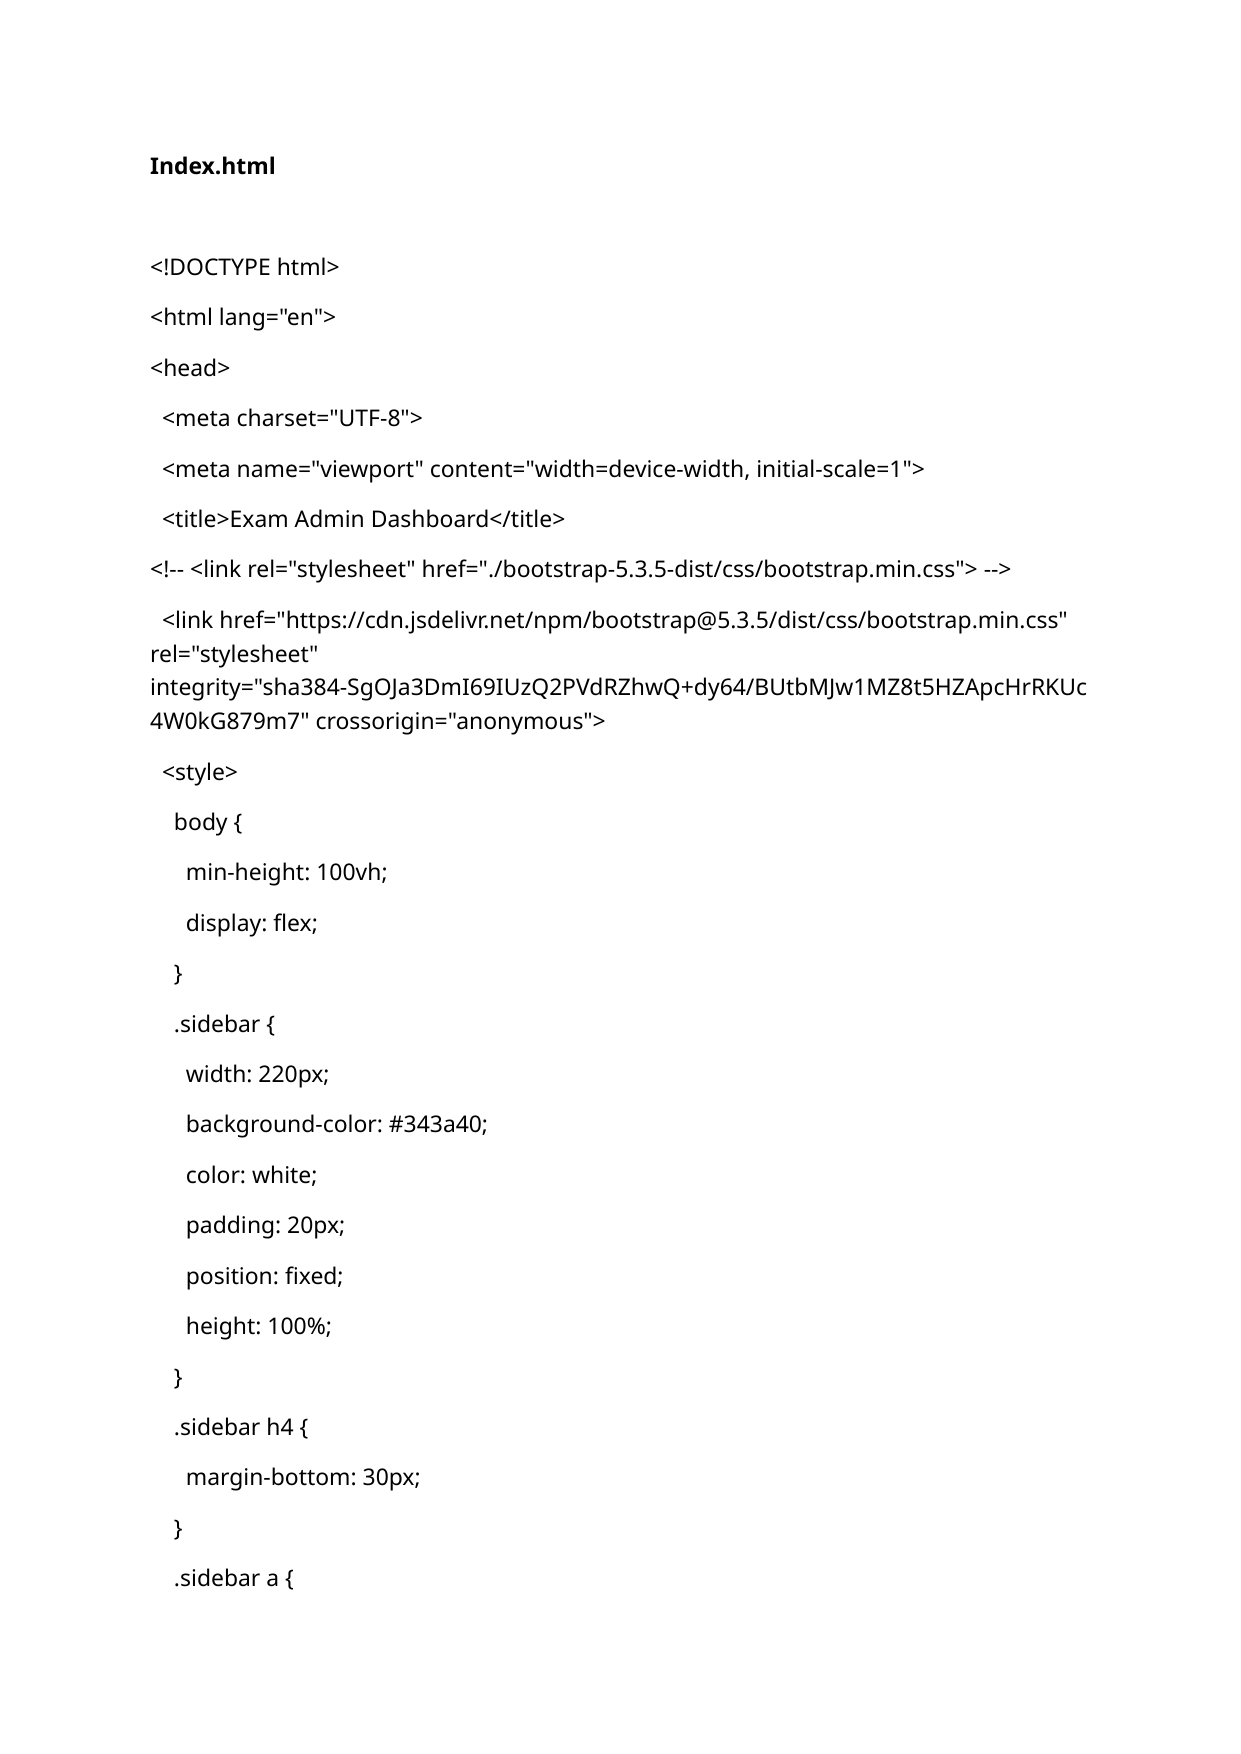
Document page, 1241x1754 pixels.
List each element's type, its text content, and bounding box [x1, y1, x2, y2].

text color: white; [150, 1159, 1090, 1190]
text background-color: #343a40; [150, 1108, 1090, 1139]
text height: 100%; [150, 1310, 1090, 1341]
text <html lang="en"> [150, 301, 1090, 332]
text body { [150, 806, 1090, 837]
text <!DOCTYPE html> [150, 251, 1090, 282]
text margin-bottom: 30px; [150, 1461, 1090, 1492]
text position: fixed; [150, 1259, 1090, 1291]
text display: flex; [150, 907, 1090, 938]
text <!-- <link rel="stylesheet" href="./bootstrap-5.3.5-dist/css/bootstrap.min.css"> --> [150, 553, 1090, 584]
text } [150, 1512, 1090, 1543]
text <meta name="viewport" content="width=device-width, initial-scale=1"> [150, 452, 1090, 484]
text <head> [150, 352, 1090, 383]
text .sidebar { [150, 1007, 1090, 1039]
text Index.html [150, 150, 1090, 181]
text width: 220px; [150, 1058, 1090, 1089]
text <style> [150, 755, 1090, 787]
text .sidebar h4 { [150, 1411, 1090, 1442]
text .sidebar a { [150, 1562, 1090, 1593]
text padding: 20px; [150, 1209, 1090, 1240]
text min-height: 100vh; [150, 856, 1090, 887]
text } [150, 1360, 1090, 1392]
text <meta charset="UTF-8"> [150, 402, 1090, 433]
text } [150, 957, 1090, 988]
text <title>Exam Admin Dashboard</title> [150, 503, 1090, 534]
text <link href="https://cdn.jsdelivr.net/npm/bootstrap@5.3.5/dist/css/bootstrap.min.css" rel="stylesheet" integrity="sha384-SgOJa3DmI69IUzQ2PVdRZhwQ+dy64/BUtbMJw1MZ8t5HZApcHrRKUc4W0kG879m7" crossorigin="anonymous"> [150, 604, 1090, 736]
